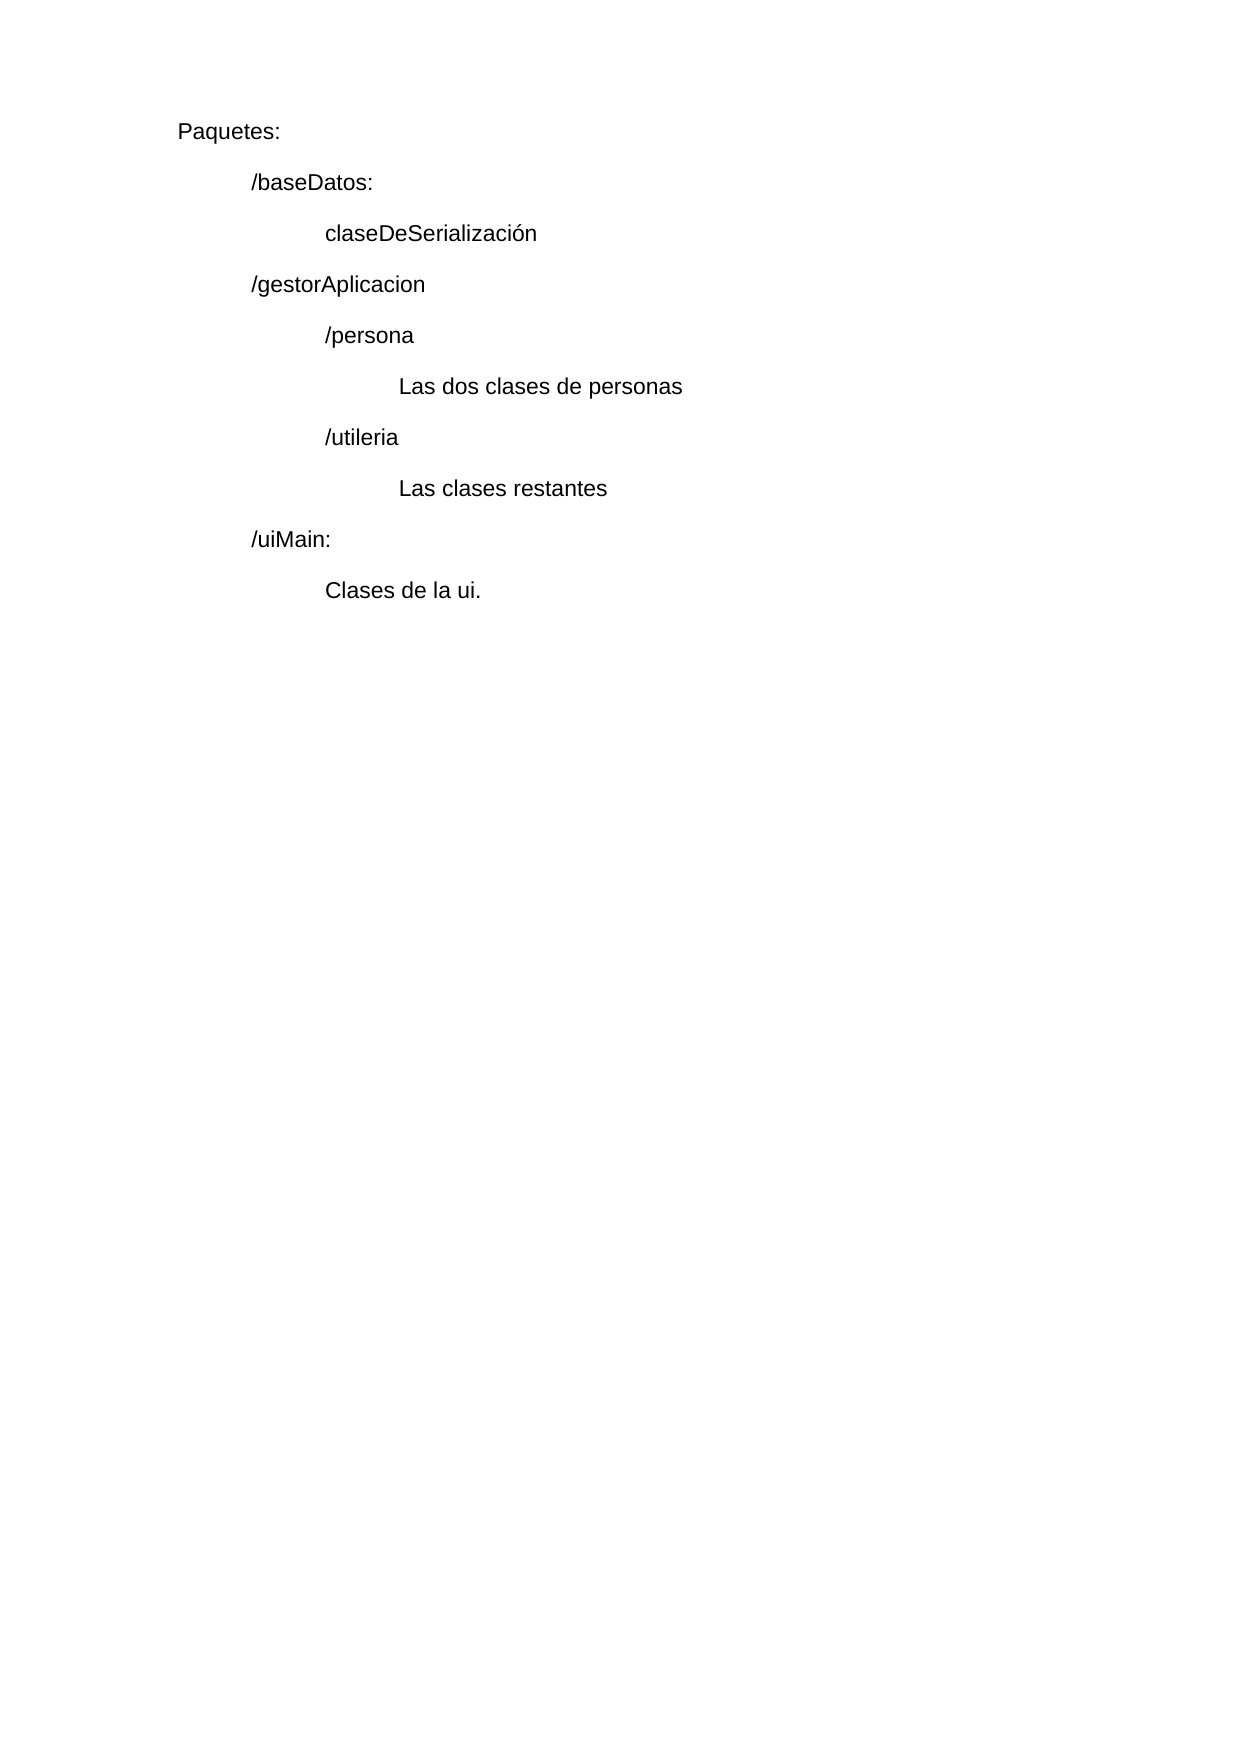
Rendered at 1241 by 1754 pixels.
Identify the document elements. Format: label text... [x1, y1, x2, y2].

text /persona [251, 322, 1152, 349]
text Las clases restantes [325, 475, 1152, 502]
text Paquetes: [177, 118, 1152, 144]
text /baseDatos: [177, 169, 1152, 196]
text /utileria [325, 424, 1152, 451]
text claseDeSerialización [251, 220, 1152, 247]
text /gestorAplicacion [177, 271, 1152, 298]
text /uiMain: [177, 526, 1152, 553]
text Clases de la ui. [251, 577, 1152, 604]
text Las dos clases de personas [325, 373, 1152, 400]
